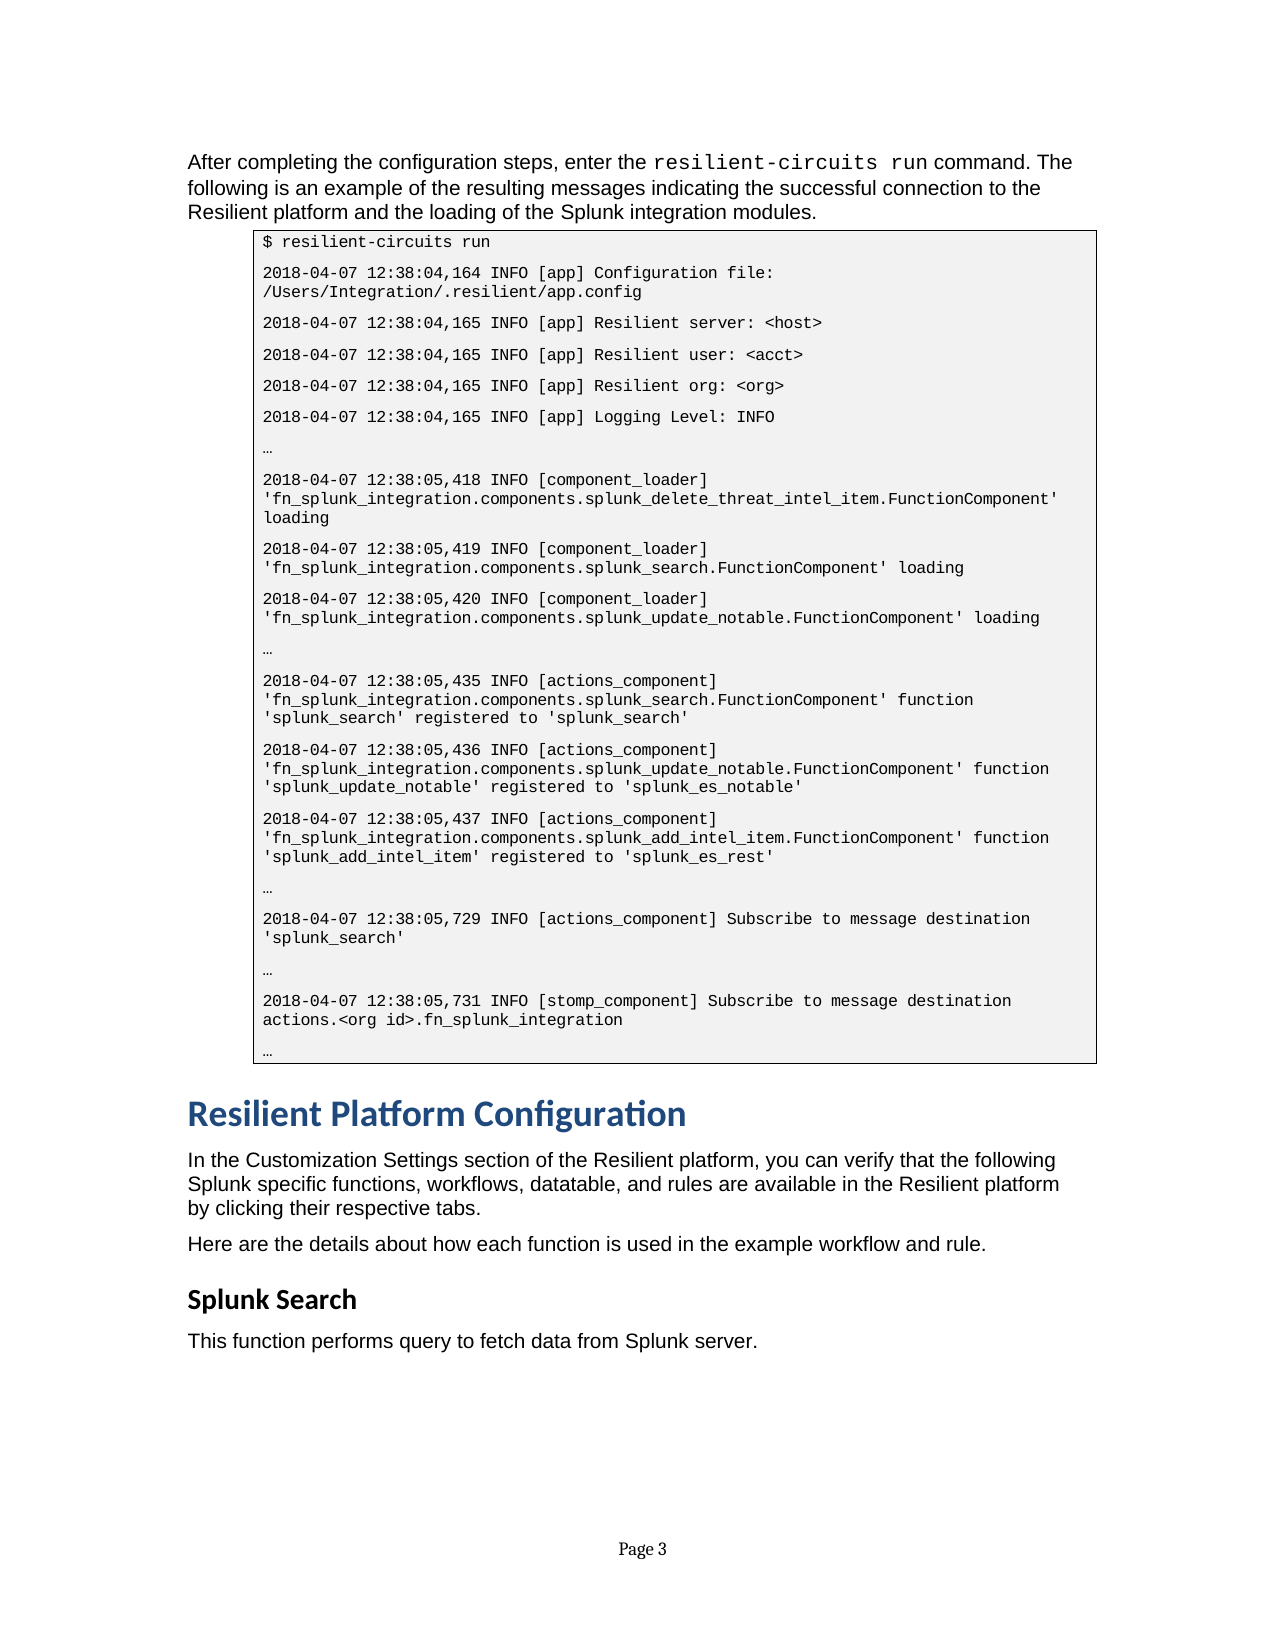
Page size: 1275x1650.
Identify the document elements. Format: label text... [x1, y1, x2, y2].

text 2018-04-07 12:38:05,436 INFO [actions_component] 'fn_splunk_integration.components.splunk_update_notable.FunctionComponent' function 'splunk_update_notable' registered to 'splunk_es_notable' [254, 738, 1096, 798]
text … [254, 1039, 1096, 1063]
text 2018-04-07 12:38:04,165 INFO [app] Resilient server: <host> [254, 312, 1096, 333]
text … [254, 876, 1096, 898]
text 2018-04-07 12:38:04,164 INFO [app] Configuration file: /Users/Integration/.resilient/app.config [254, 261, 1096, 302]
text 2018-04-07 12:38:05,731 INFO [stomp_component] Subscribe to message destination actions.<org id>.fn_splunk_integration [254, 989, 1096, 1030]
text Here are the details about how each function is used in the example workflow and rule. [187, 1232, 1087, 1256]
text 2018-04-07 12:38:04,165 INFO [app] Resilient user: <acct> [254, 343, 1096, 365]
text 2018-04-07 12:38:05,418 INFO [component_loader] 'fn_splunk_integration.components.splunk_delete_threat_intel_item.FunctionComponent' loading [254, 468, 1096, 528]
text 2018-04-07 12:38:05,435 INFO [actions_component] 'fn_splunk_integration.components.splunk_search.FunctionComponent' function 'splunk_search' registered to 'splunk_search' [254, 669, 1096, 729]
text … [254, 958, 1096, 980]
text 2018-04-07 12:38:05,420 INFO [component_loader] 'fn_splunk_integration.components.splunk_update_notable.FunctionComponent' loading [254, 588, 1096, 628]
text 2018-04-07 12:38:05,437 INFO [actions_component] 'fn_splunk_integration.components.splunk_add_intel_item.FunctionComponent' function 'splunk_add_intel_item' registered to 'splunk_es_rest' [254, 807, 1096, 867]
text 2018-04-07 12:38:04,165 INFO [app] Resilient org: <org> [254, 374, 1096, 396]
text $ resilient-circuits run [254, 231, 1096, 252]
text 2018-04-07 12:38:04,165 INFO [app] Logging Level: INFO [254, 406, 1096, 428]
text This function performs query to fetch data from server. [187, 1329, 1087, 1353]
text … [254, 638, 1096, 660]
text 2018-04-07 12:38:05,729 INFO [actions_component] Subscribe to message destination 'splunk_search' [254, 908, 1096, 948]
subtitle Resilient Platform Configuration [187, 1089, 1087, 1135]
text 2018-04-07 12:38:05,419 INFO [component_loader] 'fn_splunk_integration.components.splunk_search.FunctionComponent' loading [254, 537, 1096, 578]
text … [254, 437, 1096, 459]
subtitle Splunk Search [187, 1281, 1087, 1317]
text After completing the configuration steps, enter the resilient-circuits run command. The following is an example of the resulting messages indicating the successful connection to the Resilient platform and the loading of the integration modules. [187, 150, 1087, 224]
text In the Customization Settings section of the Resilient platform, you can verify that the following specific functions, workflows, datatable, and rules are available in the Resilient platform by clicking their respective tabs. [187, 1148, 1087, 1220]
